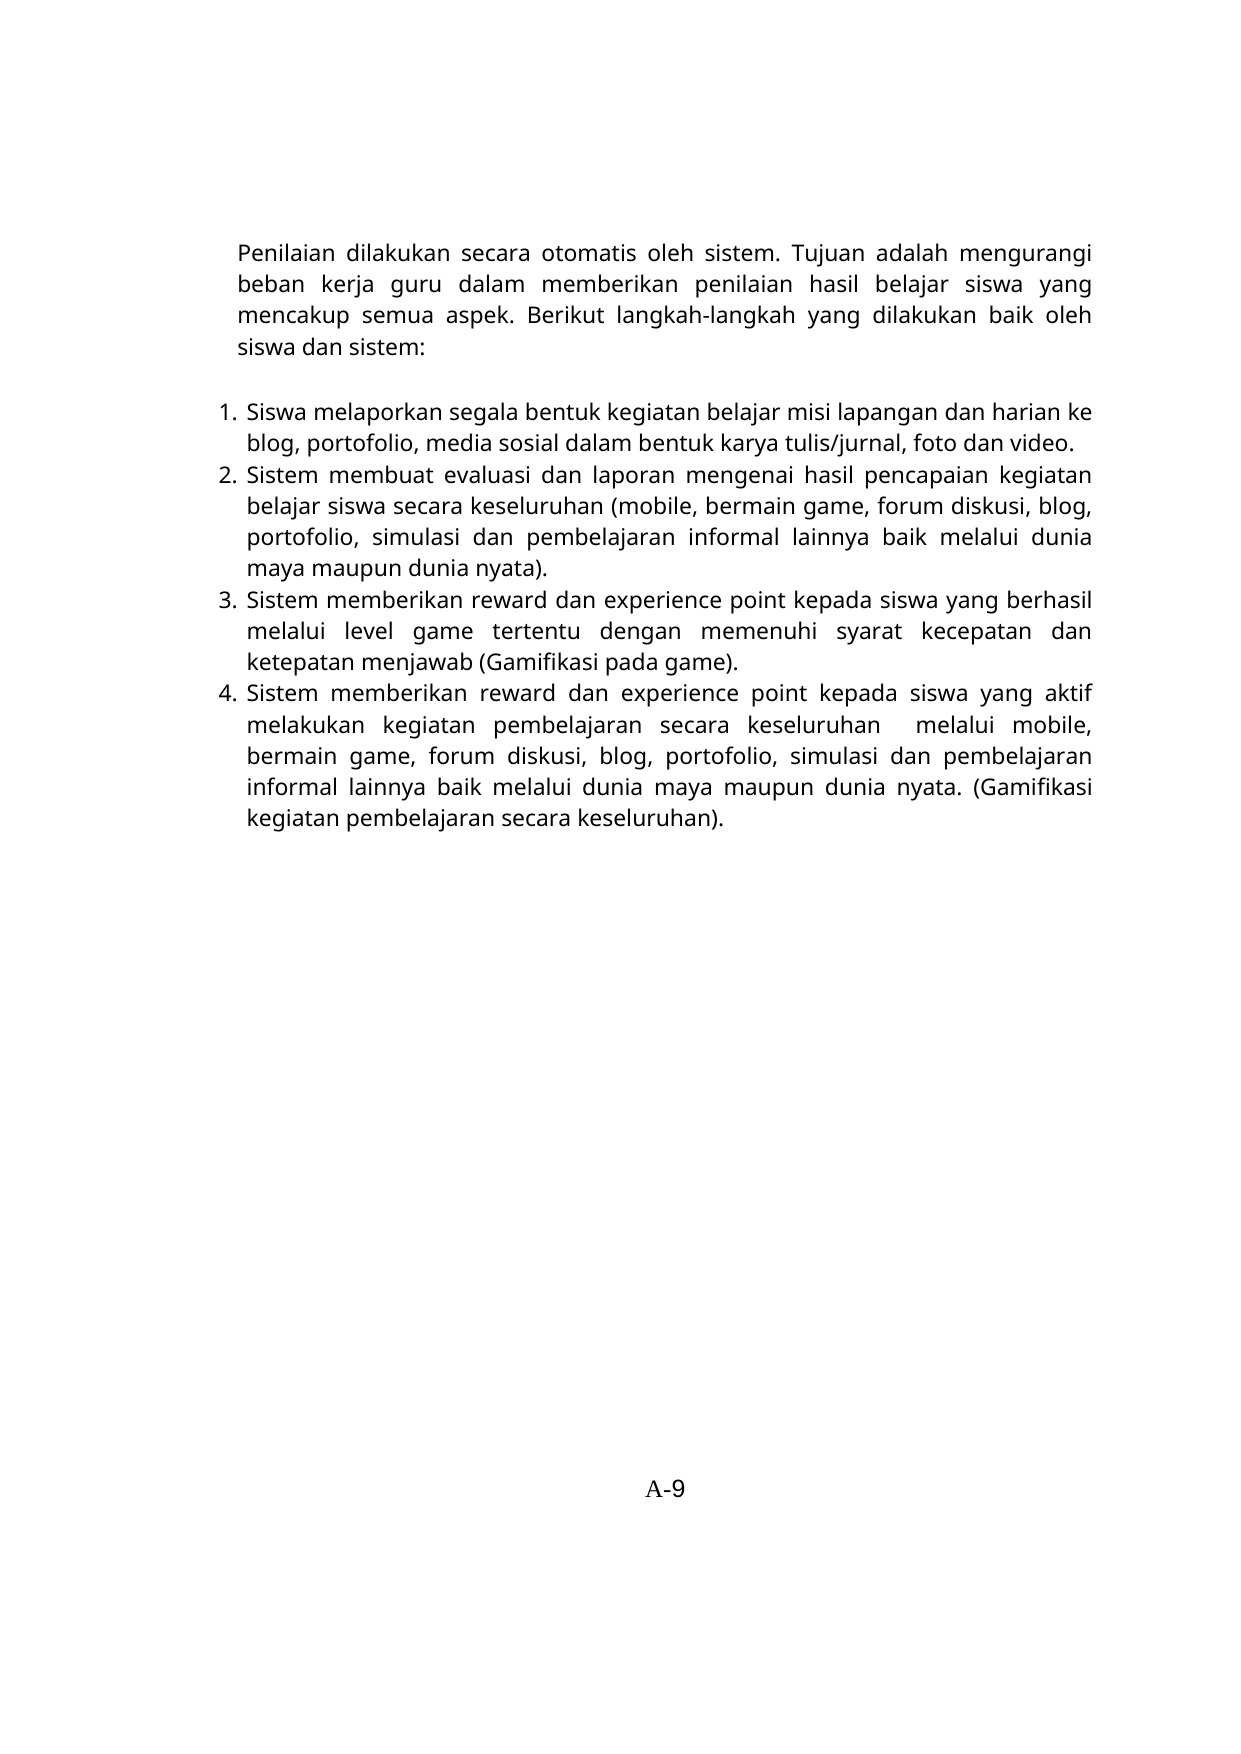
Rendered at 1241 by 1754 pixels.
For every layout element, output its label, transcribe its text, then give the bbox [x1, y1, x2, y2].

text 2. Sistem membuat evaluasi dan laporan mengenai hasil pencapaian kegiatan belajar siswa secara keseluruhan (mobile, bermain game, forum diskusi, blog, portofolio, simulasi dan pembelajaran informal lainnya baik melalui dunia maya maupun dunia nyata). [218, 458, 1093, 583]
text Penilaian dilakukan secara otomatis oleh sistem. Tujuan adalah mengurangi beban kerja guru dalam memberikan penilaian hasil belajar siswa yang mencakup semua aspek. Berikut langkah-langkah yang dilakukan baik oleh siswa dan sistem: [237, 237, 1093, 362]
text 4. Sistem memberikan reward dan experience point kepada siswa yang aktif melakukan kegiatan pembelajaran secara keseluruhan melalui mobile, bermain game, forum diskusi, blog, portofolio, simulasi dan pembelajaran informal lainnya baik melalui dunia maya maupun dunia nyata. (Gamifikasi kegiatan pembelajaran secara keseluruhan). [218, 677, 1093, 833]
text 1. Siswa melaporkan segala bentuk kegiatan belajar misi lapangan dan harian ke blog, portofolio, media sosial dalam bentuk karya tulis/jurnal, foto dan video. [218, 396, 1093, 458]
text 3. Sistem memberikan reward dan experience point kepada siswa yang berhasil melalui level game tertentu dengan memenuhi syarat kecepatan dan ketepatan menjawab (Gamifikasi pada game). [218, 583, 1093, 677]
